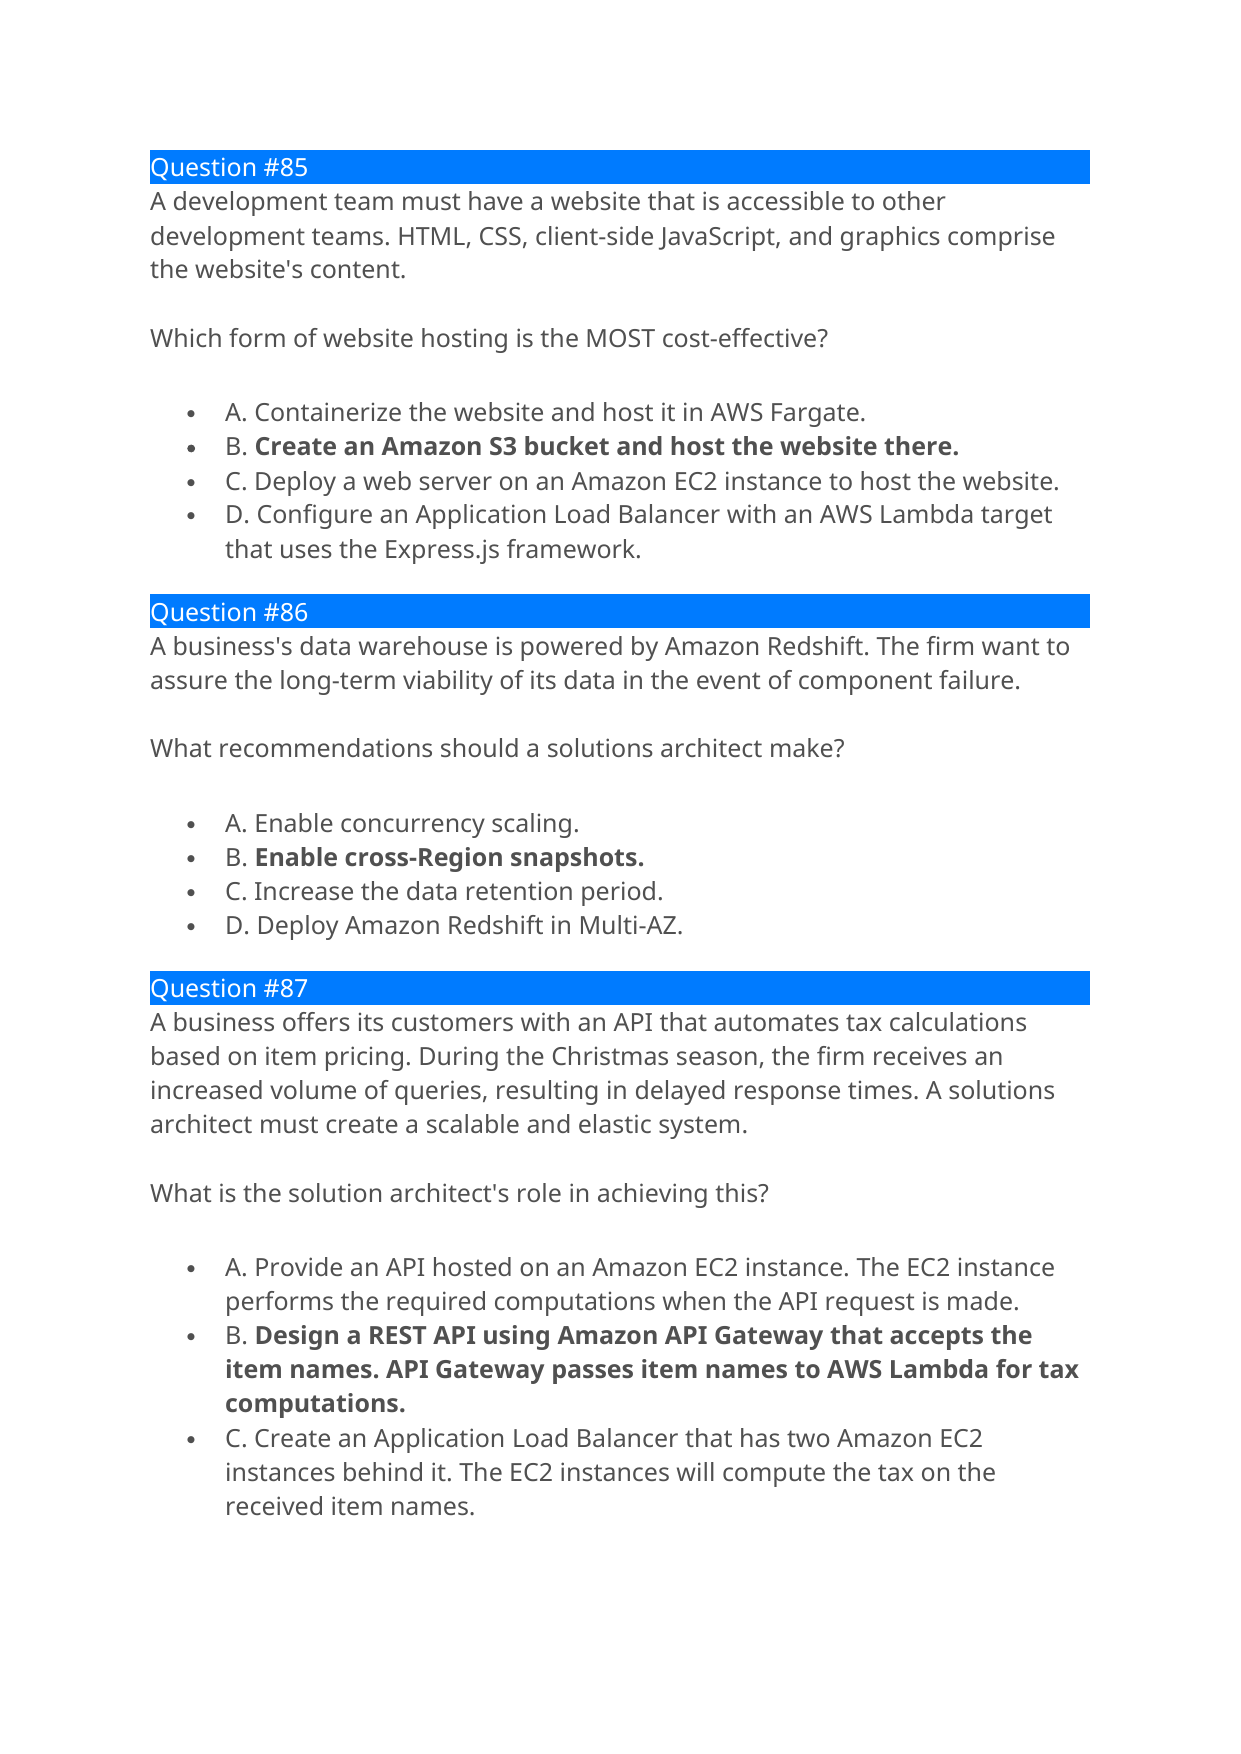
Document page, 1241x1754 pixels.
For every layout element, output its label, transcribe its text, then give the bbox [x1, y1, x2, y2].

list C. Create an Application Load Balancer that has two Amazon EC2 instances behind it. The EC2 instances will compute the tax on the received item names. [187, 1420, 1090, 1522]
list B. Create an Amazon S3 bucket and host the website there. [187, 429, 1090, 463]
list C. Deploy a web server on an Amazon EC2 instance to host the website. [187, 463, 1090, 497]
text Question #85 [150, 150, 1090, 184]
list B. Enable cross-Region snapshots. [187, 839, 1090, 873]
list A. Provide an API hosted on an Amazon EC2 instance. The EC2 instance performs the required computations when the API request is made. [187, 1250, 1090, 1318]
text A business offers its customers with an API that automates tax calculations based on item pricing. During the Christmas season, the firm receives an increased volume of queries, resulting in delayed response times. A solutions architect must create a scalable and elastic system. What is the solution architect's role in achieving this? [150, 1005, 1090, 1209]
list B. Design a REST API using Amazon API Gateway that accepts the item names. API Gateway passes item names to AWS Lambda for tax computations. [187, 1318, 1090, 1420]
list C. Increase the data retention period. [187, 873, 1090, 908]
list A. Containerize the website and host it in AWS Fargate. [187, 395, 1090, 429]
list D. Deploy Amazon Redshift in Multi-AZ. [187, 908, 1090, 942]
text A development team must have a website that is accessible to other development teams. HTML, CSS, client-side JavaScript, and graphics comprise the website's content. Which form of website hosting is the MOST cost-effective? [150, 184, 1090, 354]
text Question #86 [150, 594, 1090, 628]
list D. Configure an Application Load Balancer with an AWS Lambda target that uses the Express.js framework. [187, 497, 1090, 565]
list A. Enable concurrency scaling. [187, 805, 1090, 839]
text A business's data warehouse is powered by Amazon Redshift. The firm want to assure the long-term viability of its data in the event of component failure. What recommendations should a solutions architect make? [150, 628, 1090, 765]
text Question #87 [150, 971, 1090, 1005]
